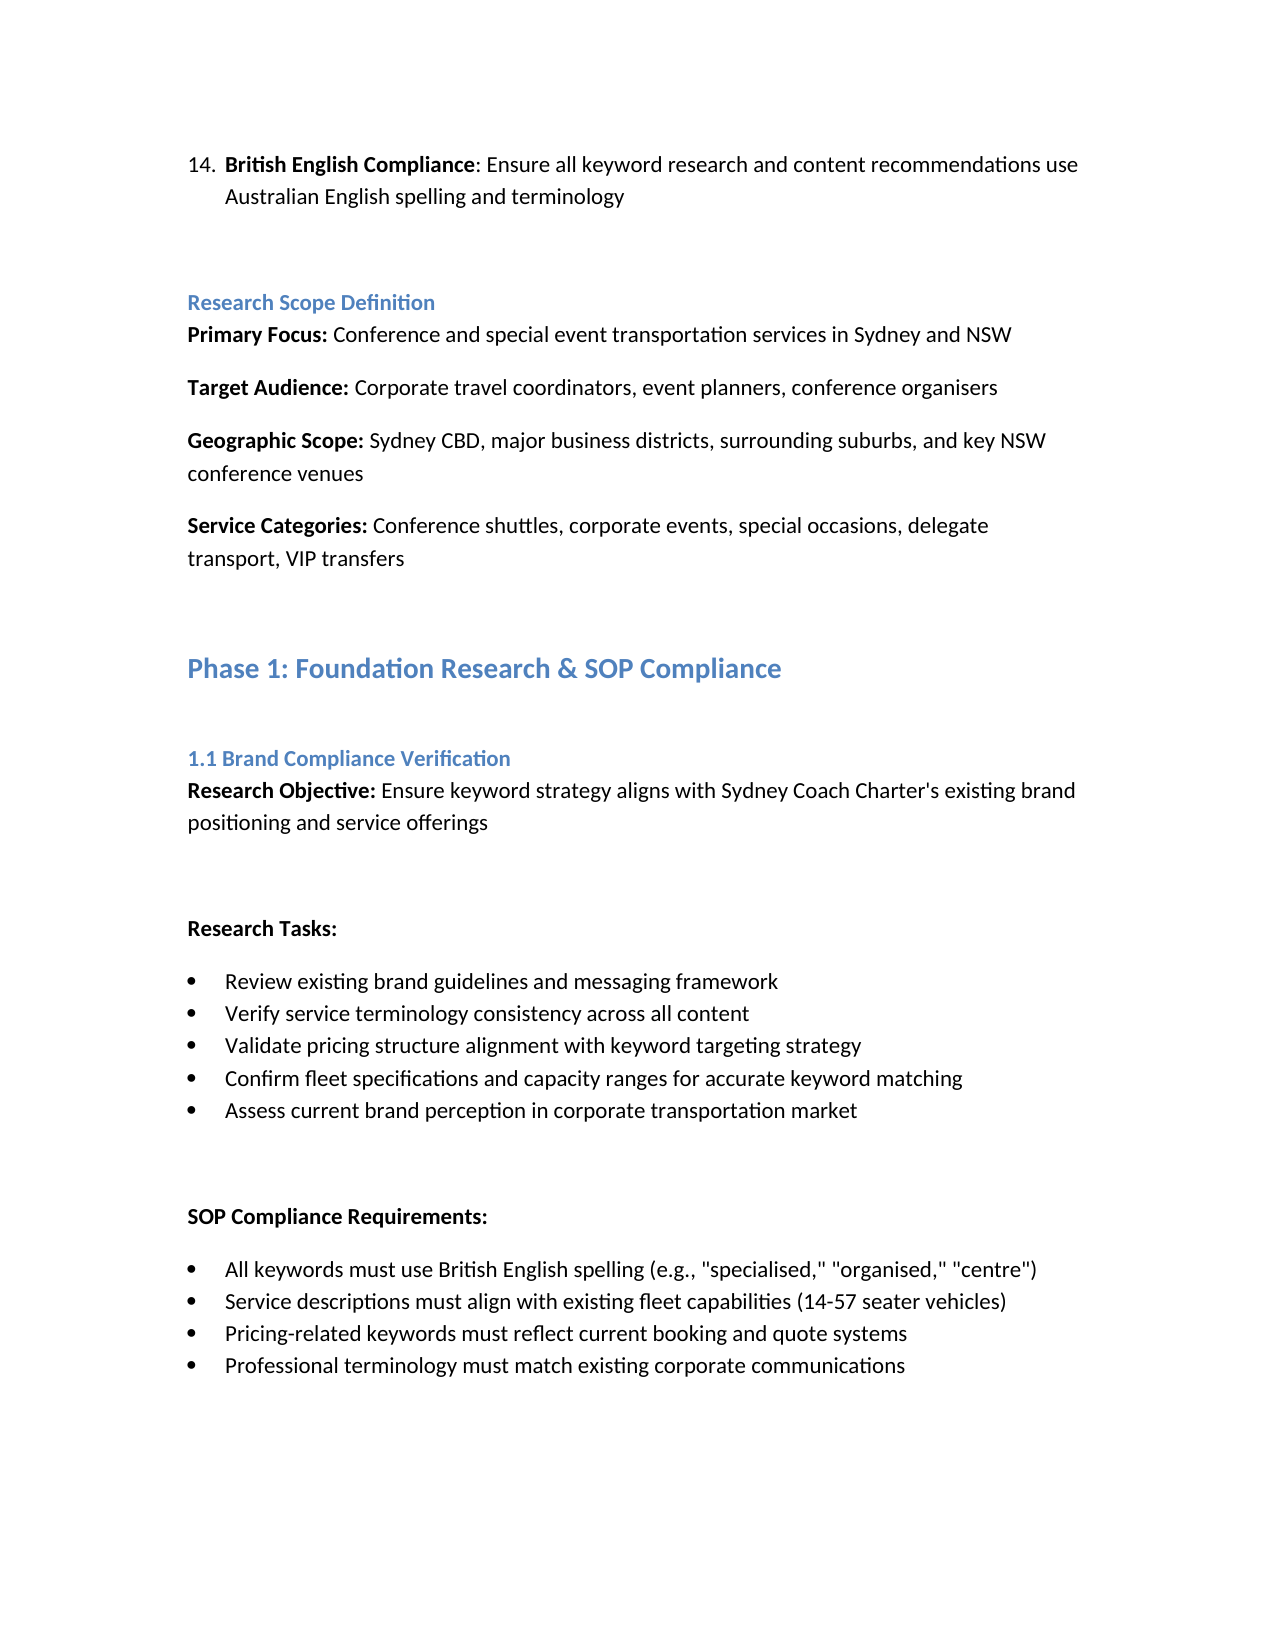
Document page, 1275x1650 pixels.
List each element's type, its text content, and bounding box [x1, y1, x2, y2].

text Geographic Scope: Sydney CBD, major business districts, surrounding suburbs, and key NSW conference venues [187, 426, 1087, 487]
list Pricing-related keywords must reflect current booking and quote systems [187, 1319, 1087, 1347]
list Confirm fleet specifications and capacity ranges for accurate keyword matching [187, 1064, 1087, 1092]
text Research Tasks: [187, 914, 1087, 942]
subtitle Phase 1: Foundation Research & SOP Compliance [187, 650, 1087, 686]
text Primary Focus: Conference and special event transportation services in Sydney and NSW [187, 320, 1087, 348]
list All keywords must use British English spelling (e.g., "specialised," "organised," "centre") [187, 1255, 1087, 1283]
text Research Objective: Ensure keyword strategy aligns with Sydney Coach Charter's existing brand positioning and service offerings [187, 776, 1087, 836]
list British English Compliance: Ensure all keyword research and content recommendations use Australian English spelling and terminology [187, 150, 1087, 210]
list Review existing brand guidelines and messaging framework [187, 967, 1087, 995]
list Service descriptions must align with existing fleet capabilities (14-57 seater vehicles) [187, 1287, 1087, 1315]
list Professional terminology must match existing corporate communications [187, 1352, 1087, 1380]
list Verify service terminology consistency across all content [187, 999, 1087, 1027]
subtitle Research Scope Definition [187, 288, 1087, 316]
text Target Audience: Corporate travel coordinators, event planners, conference organisers [187, 373, 1087, 401]
list Assess current brand perception in corporate transportation market [187, 1096, 1087, 1124]
text SOP Compliance Requirements: [187, 1202, 1087, 1230]
list Validate pricing structure alignment with keyword targeting strategy [187, 1032, 1087, 1060]
text Service Categories: Conference shuttles, corporate events, special occasions, delegate transport, VIP transfers [187, 512, 1087, 572]
subtitle 1.1 Brand Compliance Verification [187, 744, 1087, 772]
